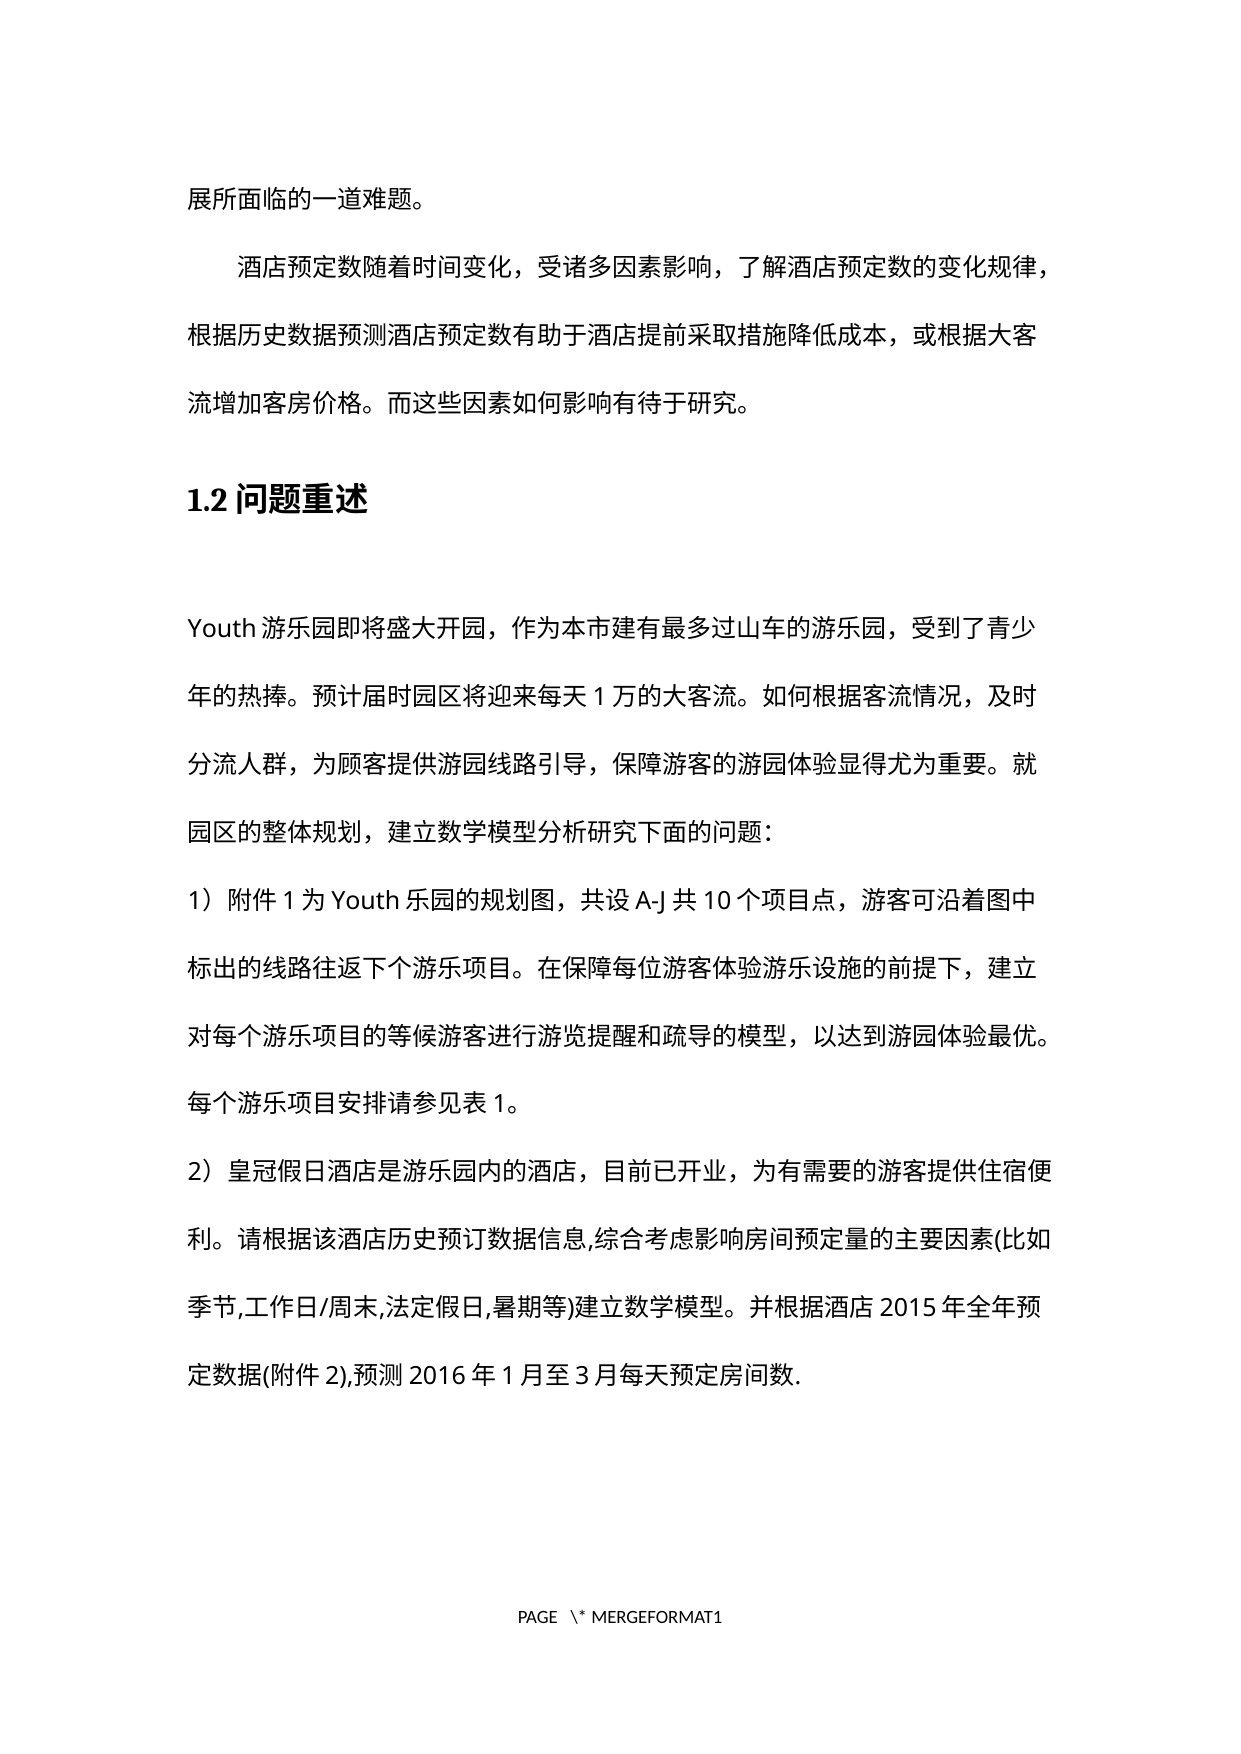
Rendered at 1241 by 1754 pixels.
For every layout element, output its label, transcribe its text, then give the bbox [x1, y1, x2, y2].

text Youth游乐园即将盛大开园，作为本市建有最多过山车的游乐园，受到了青少年的热捧。预计届时园区将迎来每天1万的大客流。如何根据客流情况，及时分流人群，为顾客提供游园线路引导，保障游客的游园体验显得尤为重要。就园区的整体规划，建立数学模型分析研究下面的问题： [187, 593, 1053, 864]
text 1）附件1为Youth乐园的规划图，共设A-J 共10个项目点，游客可沿着图中标出的线路往返下个游乐项目。在保障每位游客体验游乐设施的前提下，建立对每个游乐项目的等候游客进行游览提醒和疏导的模型，以达到游园体验最优。每个游乐项目安排请参见表1。 [187, 864, 1053, 1136]
subtitle 1.2 问题重述 [187, 463, 1053, 531]
text 酒店预定数随着时间变化，受诸多因素影响，了解酒店预定数的变化规律，根据历史数据预测酒店预定数有助于酒店提前采取措施降低成本，或根据大客流增加客房价格。而这些因素如何影响有待于研究。 [187, 232, 1053, 436]
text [187, 164, 1053, 232]
text 2）皇冠假日酒店是游乐园内的酒店，目前已开业，为有需要的游客提供住宿便利。请根据该酒店历史预订数据信息,综合考虑影响房间预定量的主要因素(比如季节,工作日/周末,法定假日,暑期等)建立数学模型。并根据酒店2015年全年预定数据(附件2),预测2016年1月至3月每天预定房间数. [187, 1136, 1053, 1408]
